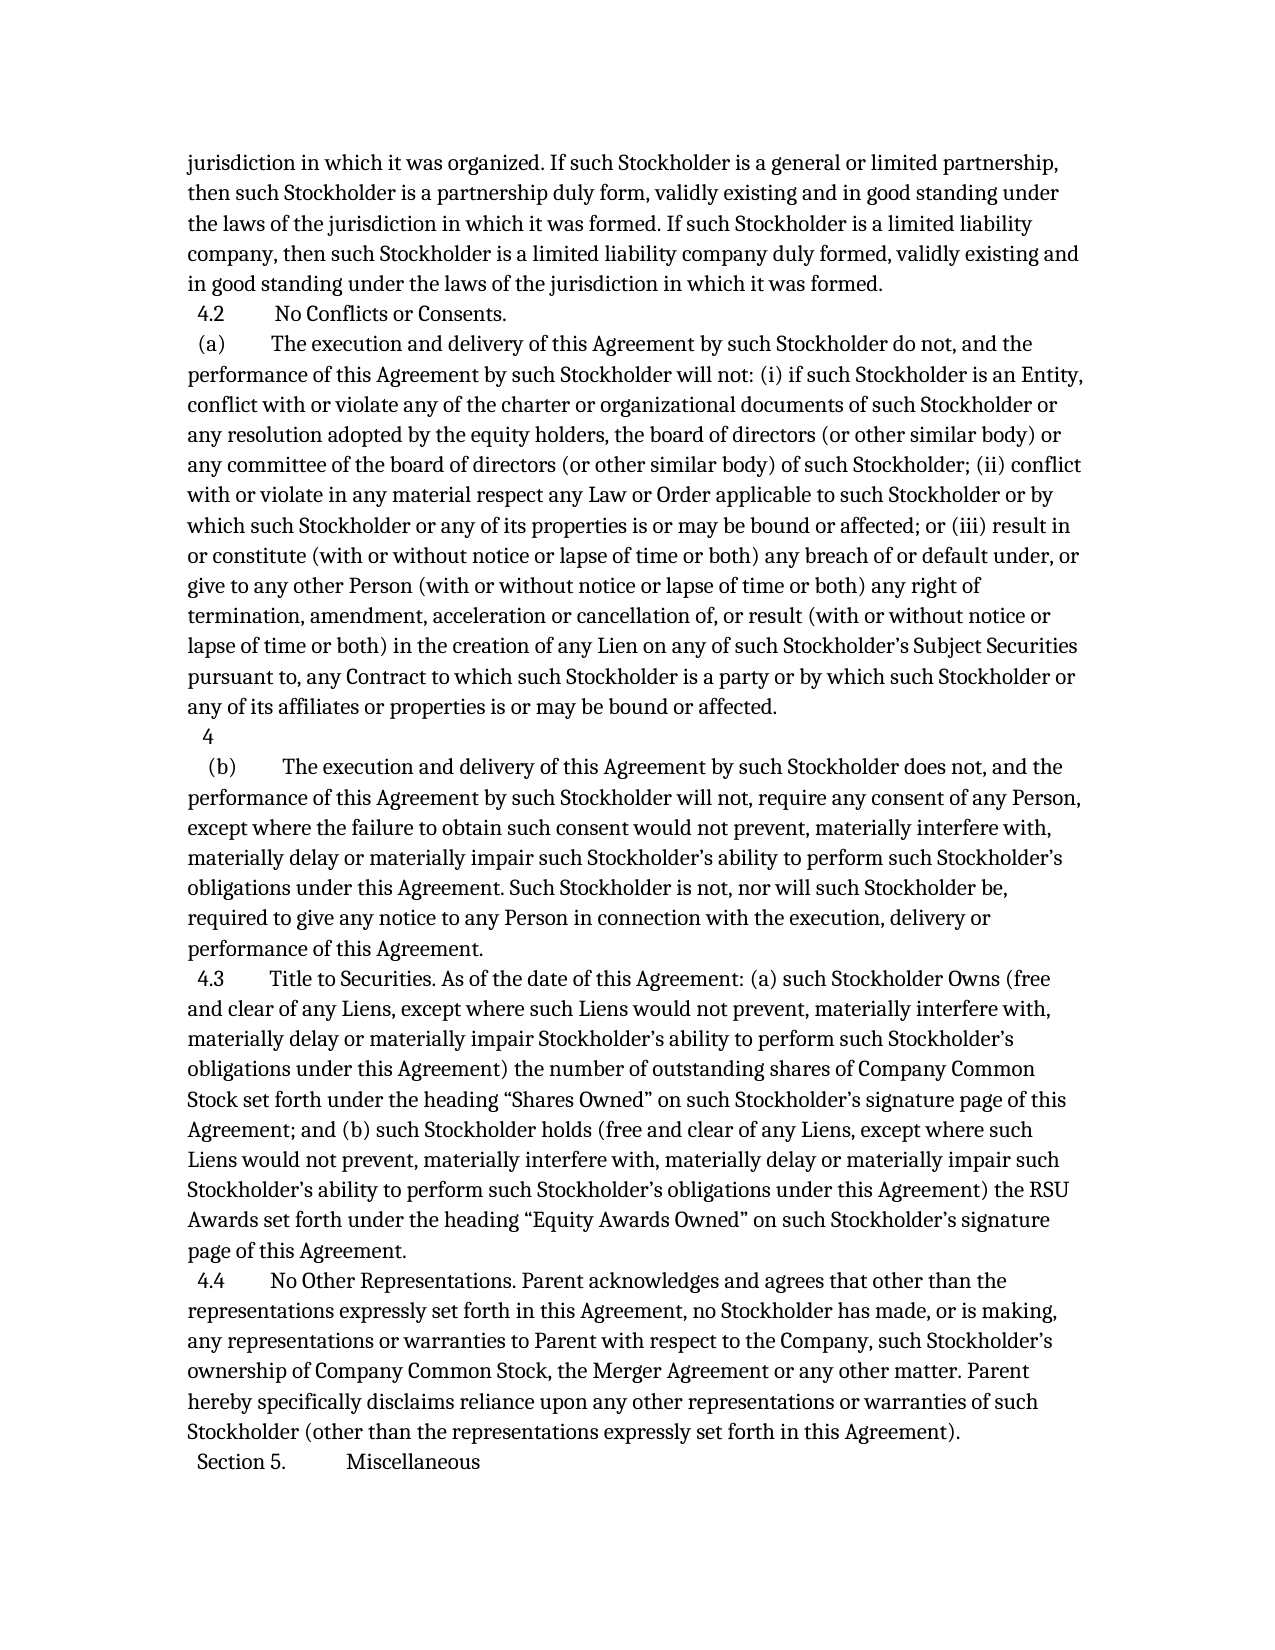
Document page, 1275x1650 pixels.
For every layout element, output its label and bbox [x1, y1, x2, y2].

text [187, 150, 1087, 1475]
